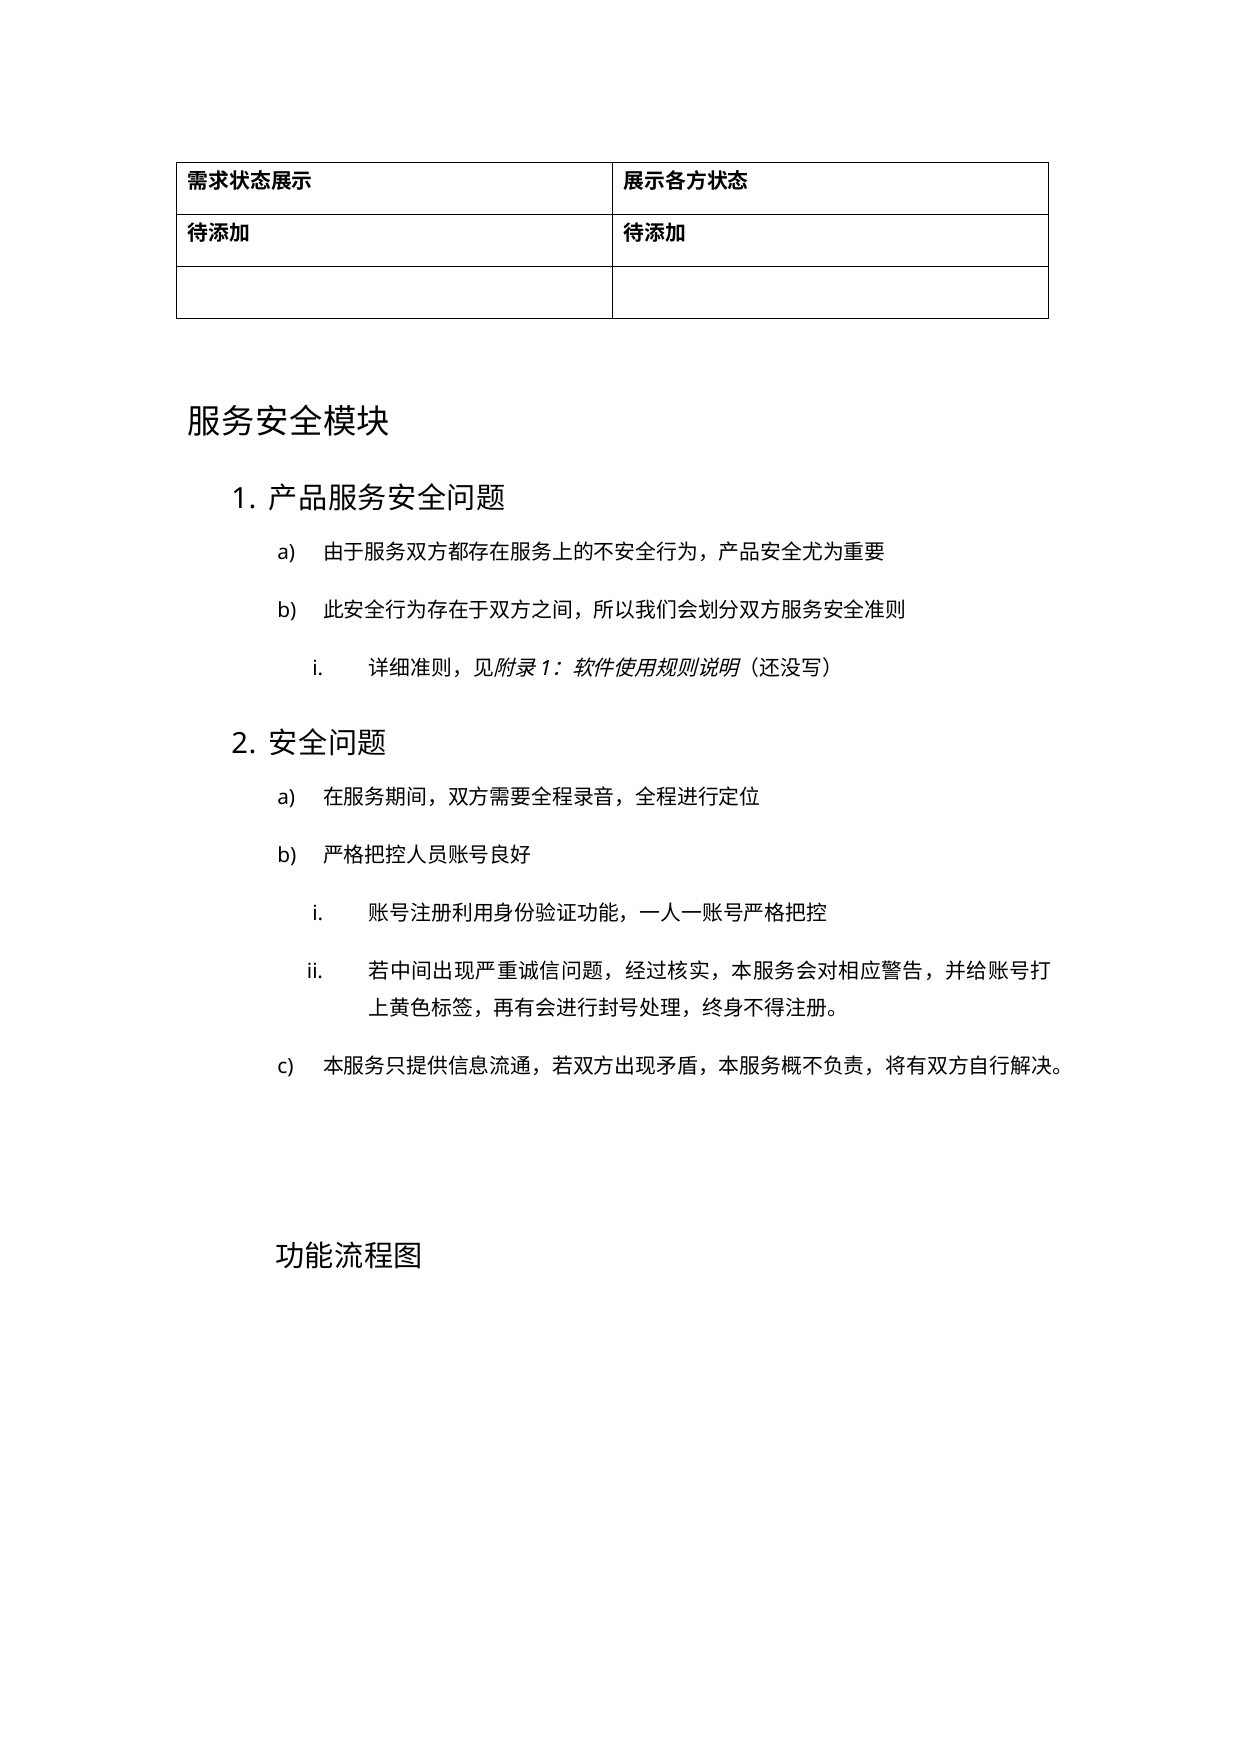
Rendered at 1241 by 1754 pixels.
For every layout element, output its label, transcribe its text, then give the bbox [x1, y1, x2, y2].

subtitle 产品服务安全问题 [231, 463, 1053, 528]
table_cell 待添加 [613, 215, 1048, 266]
table_cell 需求状态展示 [177, 163, 612, 214]
table_cell 展示各方状态 [613, 163, 1048, 214]
table_cell [177, 267, 612, 318]
list 由于服务双方都存在服务上的不安全行为，产品安全尤为重要 [277, 534, 1053, 567]
list 在服务期间，双方需要全程录音，全程进行定位 [277, 779, 1053, 812]
list 严格把控人员账号良好 [277, 837, 1053, 870]
list 账号注册利用身份验证功能，一人一账号严格把控 [323, 895, 1053, 927]
table_cell [613, 267, 1048, 318]
subtitle 功能流程图 [231, 1221, 1053, 1286]
list 若中间出现严重诚信问题，经过核实，本服务会对相应警告，并给账号打上黄色标签，再有会进行封号处理，终身不得注册。 [323, 953, 1053, 1023]
list 本服务只提供信息流通，若双方出现矛盾，本服务概不负责，将有双方自行解决。 [277, 1048, 1053, 1080]
table_cell 待添加 [177, 215, 612, 266]
subtitle 安全问题 [231, 708, 1053, 773]
subtitle 服务安全模块 [187, 387, 1053, 452]
list 此安全行为存在于双方之间，所以我们会划分双方服务安全准则 [277, 592, 1053, 625]
list 详细准则，见附录1：软件使用规则说明（还没写） [323, 650, 1053, 683]
